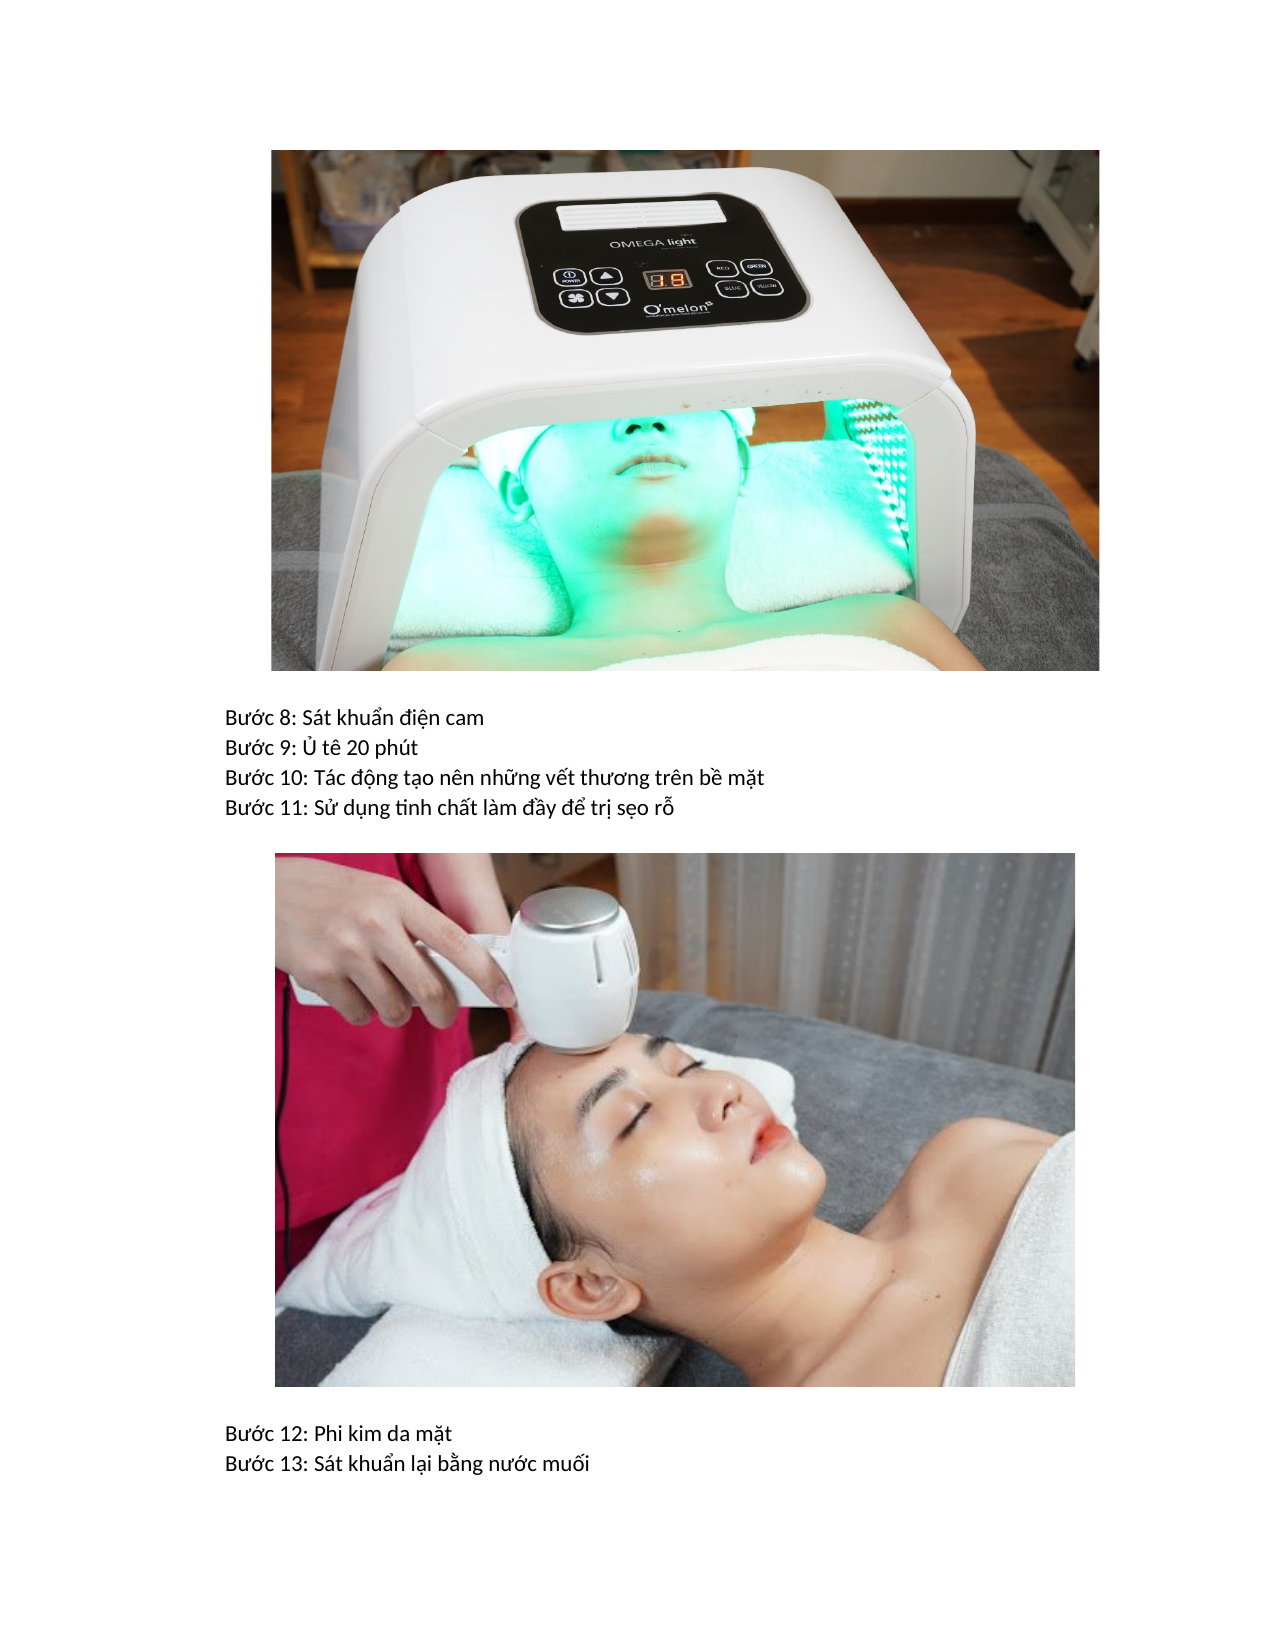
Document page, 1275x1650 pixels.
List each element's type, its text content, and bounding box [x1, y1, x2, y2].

list Bước 12: Phi kim da mặt [225, 1419, 1125, 1447]
list Bước 10: Tác động tạo nên những vết thương trên bề mặt [225, 763, 1125, 791]
picture [271, 150, 1100, 671]
list Bước 9: Ủ tê 20 phút [225, 733, 1125, 761]
picture [275, 853, 1075, 1387]
list Bước 13: Sát khuẩn lại bằng nước muối [225, 1449, 1125, 1477]
list Bước 11: Sử dụng tinh chất làm đầy để trị sẹo rỗ [225, 793, 1125, 821]
list Bước 8: Sát khuẩn điện cam [225, 703, 1125, 731]
